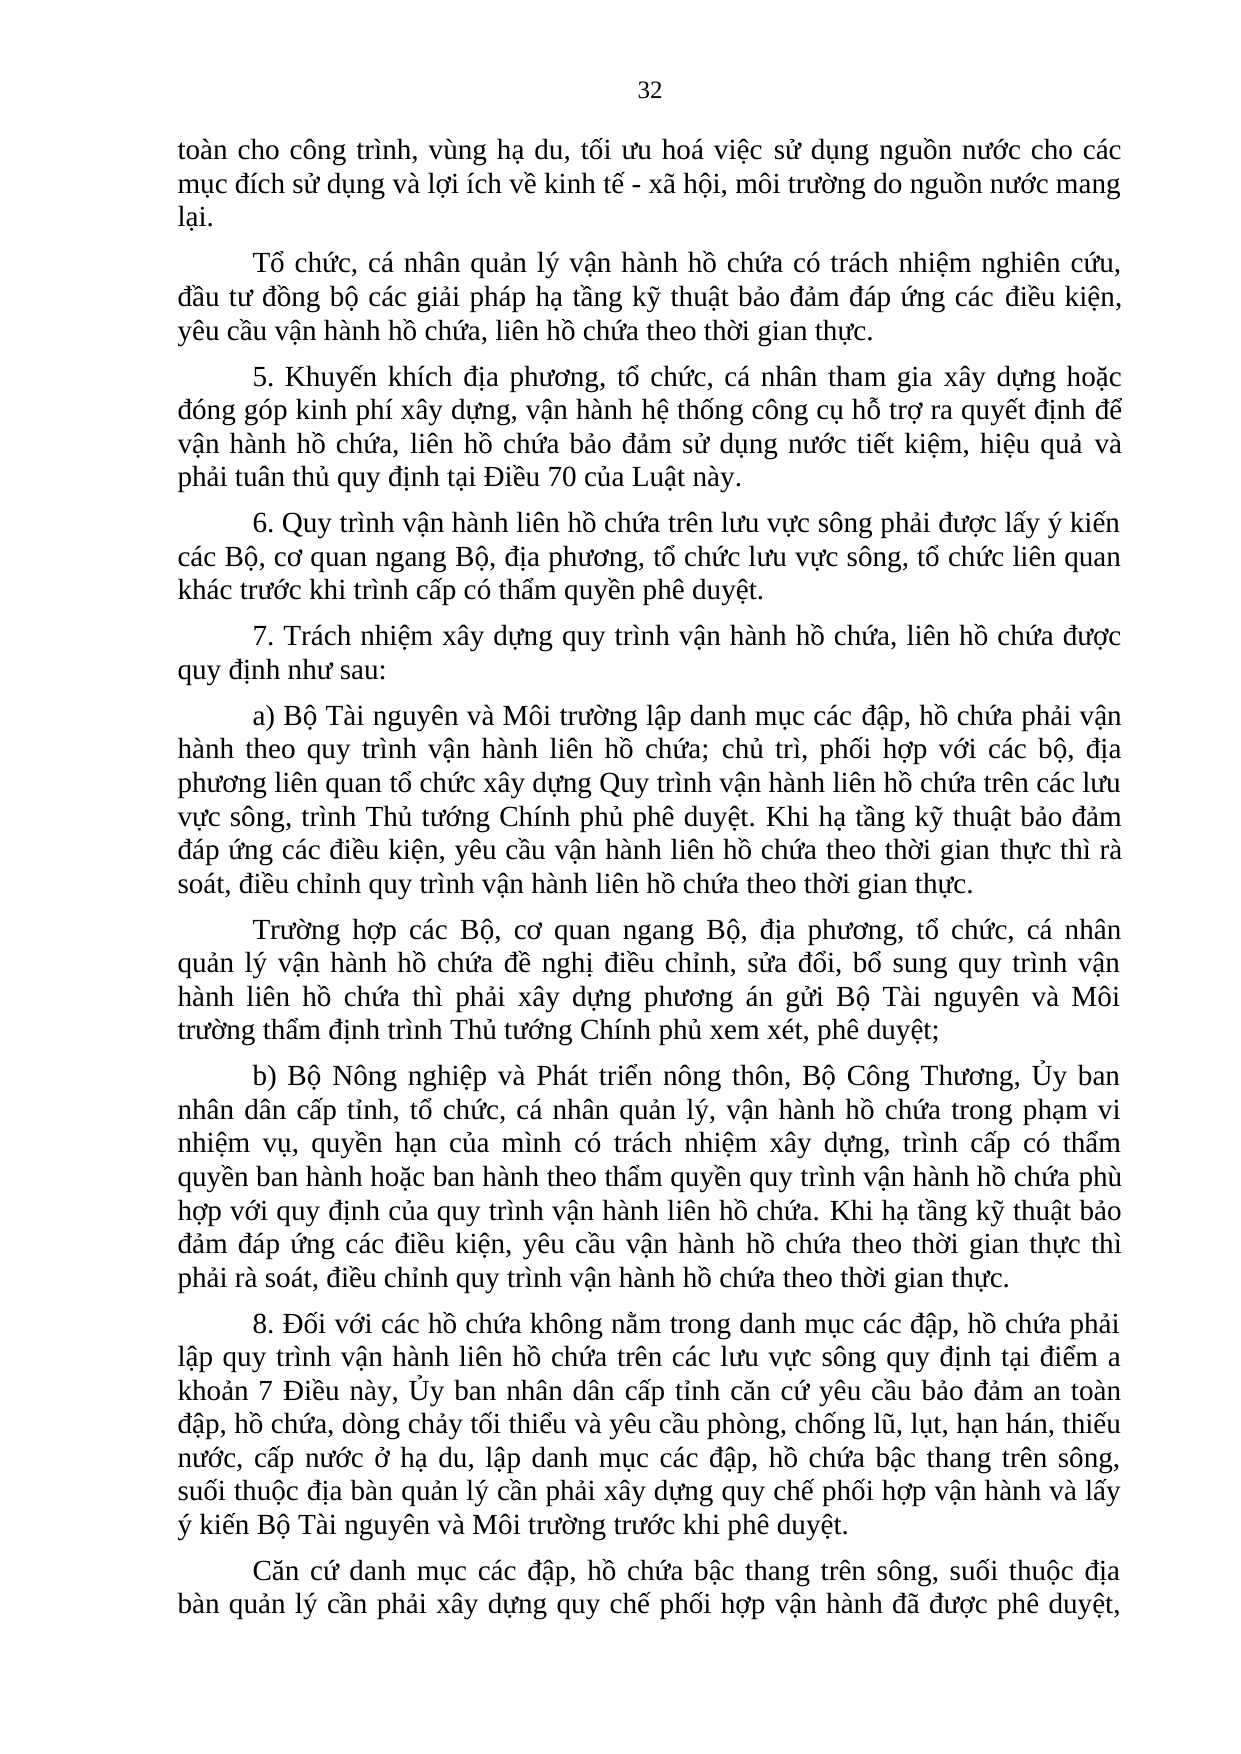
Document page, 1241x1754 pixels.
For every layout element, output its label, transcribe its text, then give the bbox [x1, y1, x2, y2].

text b) Bộ Nông nghiệp và Phát triển nông thôn, Bộ Công Thương, Ủy ban nhân dân cấp tỉnh, tổ chức, cá nhân quản lý, vận hành hồ chứa trong phạm vi nhiệm vụ, quyền hạn của mình có trách nhiệm xây dựng, trình cấp có thẩm quyền ban hành hoặc ban hành theo thẩm quyền quy trình vận hành hồ chứa phù hợp với quy định của quy trình vận hành liên hồ chứa. Khi hạ tầng kỹ thuật bảo đảm đáp ứng các điều kiện, yêu cầu vận hành hồ chứa theo thời gian thực thì phải rà soát, điều chỉnh quy trình vận hành hồ chứa theo thời gian thực. [177, 1058, 1122, 1293]
text Tổ chức, cá nhân quản lý vận hành hồ chứa có trách nhiệm nghiên cứu, đầu tư đồng bộ các giải pháp hạ tầng kỹ thuật bảo đảm đáp ứng các điều kiện, yêu cầu vận hành hồ chứa, liên hồ chứa theo thời gian thực. [177, 246, 1122, 346]
text 6. Quy trình vận hành liên hồ chứa trên lưu vực sông phải được lấy ý kiến các Bộ, cơ quan ngang Bộ, địa phương, tổ chức lưu vực sông, tổ chức liên quan khác trước khi trình cấp có thẩm quyền phê duyệt. [177, 505, 1122, 606]
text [177, 1553, 1122, 1620]
text a) Bộ Tài nguyên và Môi trường lập danh mục các đập, hồ chứa phải vận hành theo quy trình vận hành liên hồ chứa; chủ trì, phối hợp với các bộ, địa phương liên quan tổ chức xây dựng Quy trình vận hành liên hồ chứa trên các lưu vực sông, trình Thủ tướng Chính phủ phê duyệt. Khi hạ tầng kỹ thuật bảo đảm đáp ứng các điều kiện, yêu cầu vận hành liên hồ chứa theo thời gian thực thì rà soát, điều chỉnh quy trình vận hành liên hồ chứa theo thời gian thực. [177, 698, 1122, 899]
text 5. Khuyến khích địa phương, tổ chức, cá nhân tham gia xây dựng hoặc đóng góp kinh phí xây dựng, vận hành hệ thống công cụ hỗ trợ ra quyết định để vận hành hồ chứa, liên hồ chứa bảo đảm sử dụng nước tiết kiệm, hiệu quả và phải tuân thủ quy định tại Điều 70 của Luật này. [177, 359, 1122, 493]
text Trường hợp các Bộ, cơ quan ngang Bộ, địa phương, tổ chức, cá nhân quản lý vận hành hồ chứa đề nghị điều chỉnh, sửa đổi, bổ sung quy trình vận hành liên hồ chứa thì phải xây dựng phương án gửi Bộ Tài nguyên và Môi trường thẩm định trình Thủ tướng Chính phủ xem xét, phê duyệt; [177, 912, 1122, 1046]
text 7. Trách nhiệm xây dựng quy trình vận hành hồ chứa, liên hồ chứa được quy định như sau: [177, 618, 1122, 686]
text 8. Đối với các hồ chứa không nằm trong danh mục các đập, hồ chứa phải lập quy trình vận hành liên hồ chứa trên các lưu vực sông quy định tại điểm a khoản 7 Điều này, Ủy ban nhân dân cấp tỉnh căn cứ yêu cầu bảo đảm an toàn đập, hồ chứa, dòng chảy tối thiểu và yêu cầu phòng, chống lũ, lụt, hạn hán, thiếu nước, cấp nước ở hạ du, lập danh mục các đập, hồ chứa bậc thang trên sông, suối thuộc địa bàn quản lý cần phải xây dựng quy chế phối hợp vận hành và lấy ý kiến Bộ Tài nguyên và Môi trường trước khi phê duyệt. [177, 1306, 1122, 1541]
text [177, 132, 1122, 233]
